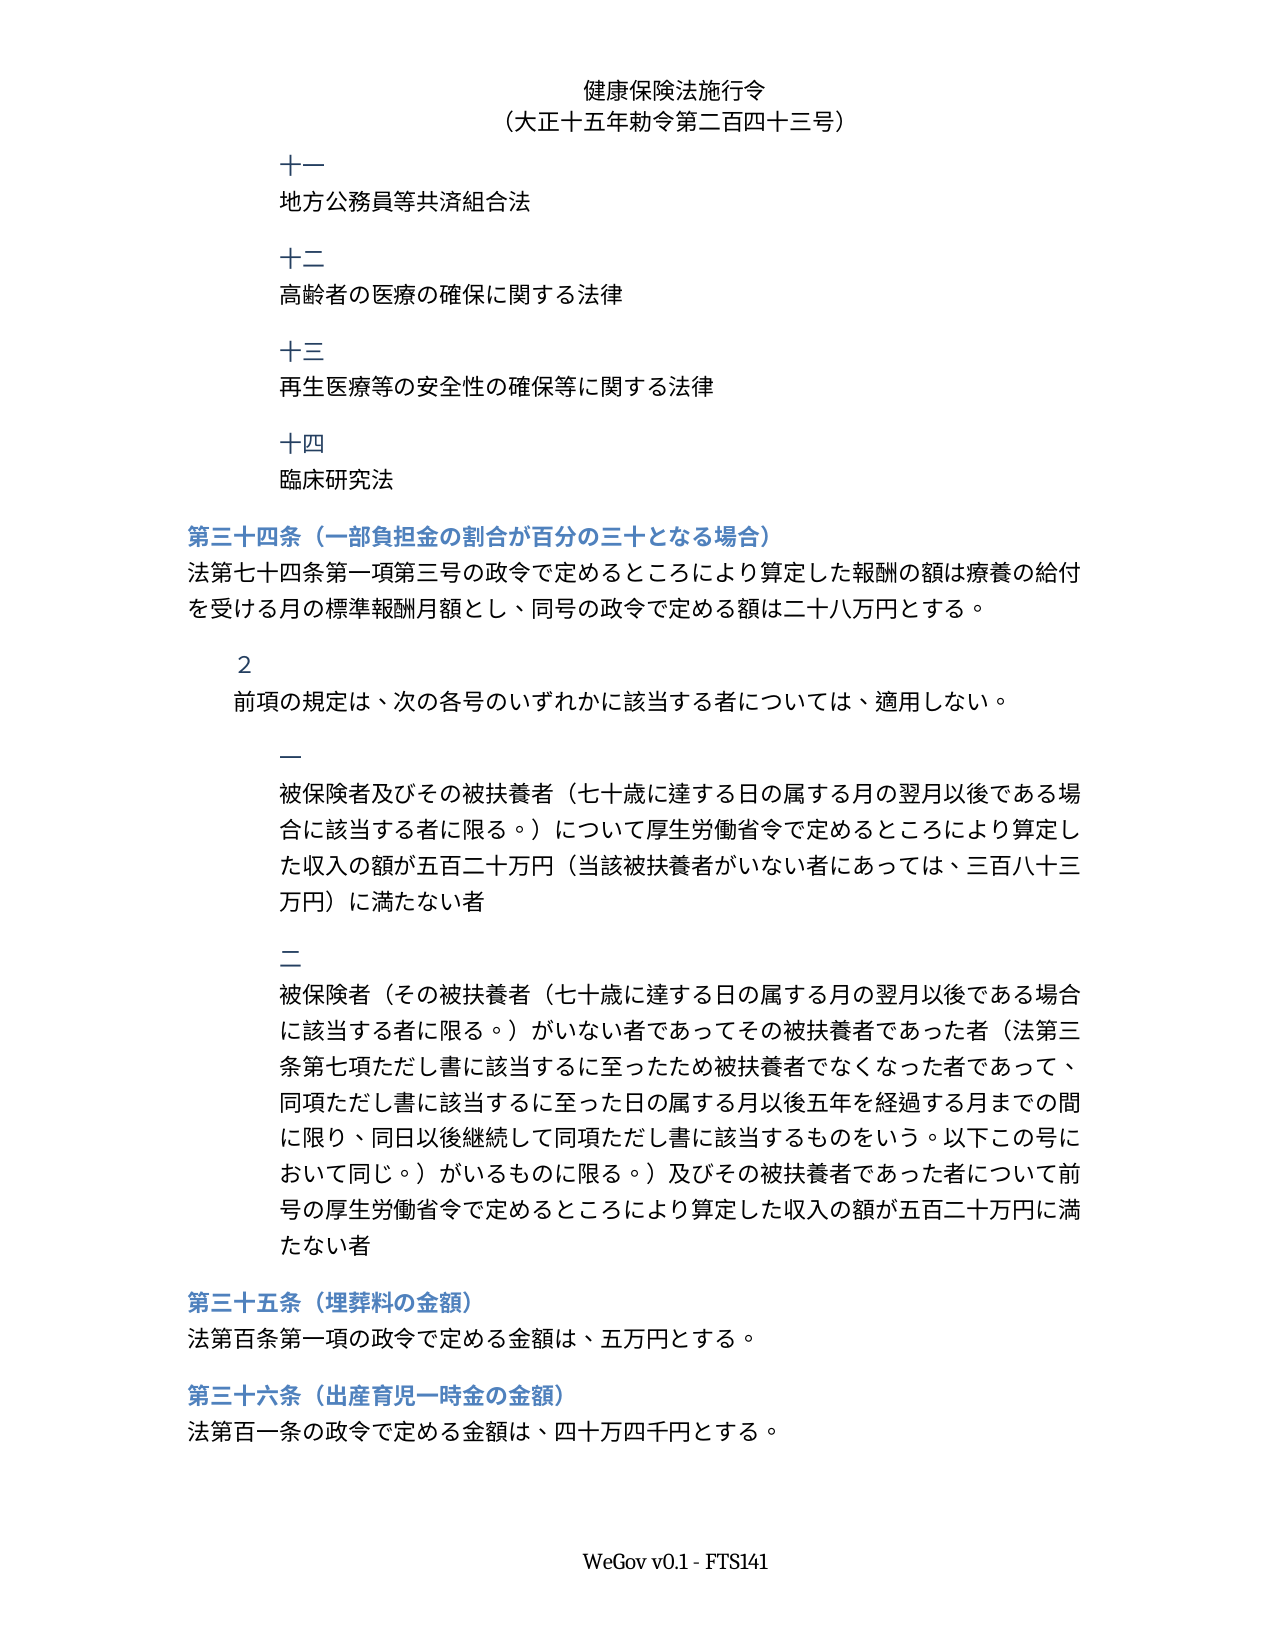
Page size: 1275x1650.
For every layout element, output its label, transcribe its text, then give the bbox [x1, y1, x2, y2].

text 前項の規定は、次の各号のいずれかに該当する者については、適用しない。 [233, 685, 1087, 717]
subtitle 十二 [279, 243, 1087, 274]
subtitle 十一 [279, 150, 1087, 181]
subtitle 十三 [279, 335, 1087, 367]
text 法第百条第一項の政令で定める金額は、五万円とする。 [187, 1323, 1087, 1354]
text 再生医療等の安全性の確保等に関する法律 [279, 371, 1087, 403]
text 被保険者及びその被扶養者（七十歳に達する日の属する月の翌月以後である場合に該当する者に限る。）について厚生労働省令で定めるところにより算定した収入の額が五百二十万円（当該被扶養者がいない者にあっては、三百八十三万円）に満たない者 [279, 778, 1087, 917]
subtitle 一 [279, 742, 1087, 773]
subtitle 第三十六条（出産育児一時金の金額） [187, 1380, 1087, 1411]
text 被保険者（その被扶養者（七十歳に達する日の属する月の翌月以後である場合に該当する者に限る。）がいない者であってその被扶養者であった者（法第三条第七項ただし書に該当するに至ったため被扶養者でなくなった者であって、同項ただし書に該当するに至った日の属する月以後五年を経過する月までの間に限り、同日以後継続して同項ただし書に該当するものをいう。以下この号において同じ。）がいるものに限る。）及びその被扶養者であった者について前号の厚生労働省令で定めるところにより算定した収入の額が五百二十万円に満たない者 [279, 979, 1087, 1261]
text 法第七十四条第一項第三号の政令で定めるところにより算定した報酬の額は療養の給付を受ける月の標準報酬月額とし、同号の政令で定める額は二十八万円とする。 [187, 557, 1087, 624]
subtitle 十四 [279, 428, 1087, 459]
subtitle ２ [233, 649, 1087, 681]
subtitle 第三十四条（一部負担金の割合が百分の三十となる場合） [187, 521, 1087, 552]
text 臨床研究法 [279, 464, 1087, 495]
subtitle 二 [279, 943, 1087, 974]
text 地方公務員等共済組合法 [279, 186, 1087, 217]
text 高齢者の医療の確保に関する法律 [279, 279, 1087, 310]
subtitle 第三十五条（埋葬料の金額） [187, 1287, 1087, 1318]
text 法第百一条の政令で定める金額は、四十万四千円とする。 [187, 1416, 1087, 1447]
